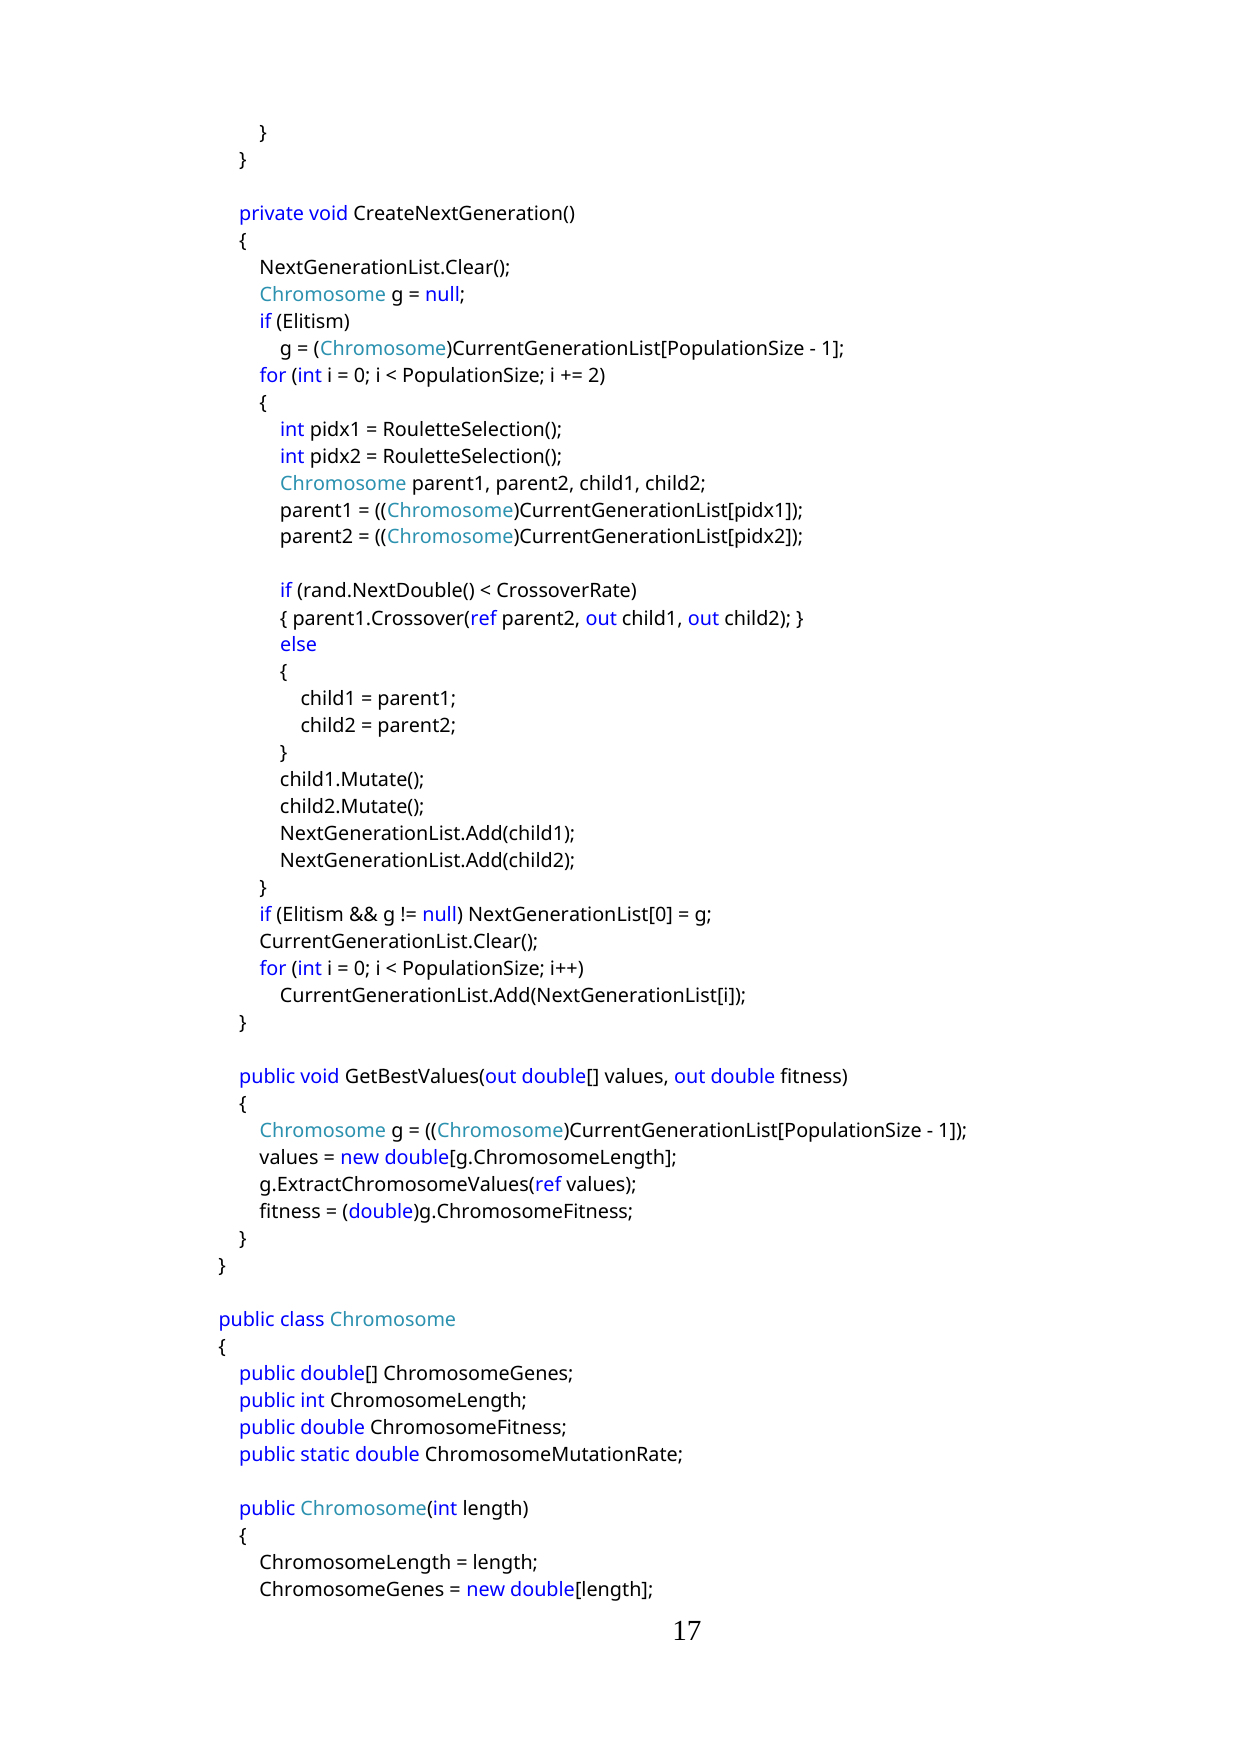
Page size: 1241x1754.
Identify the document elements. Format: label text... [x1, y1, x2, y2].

text public static double ChromosomeMutationRate; [177, 1440, 1196, 1467]
text g.ExtractChromosomeValues(ref values); [177, 1170, 1196, 1197]
text if (rand.NextDouble() < CrossoverRate) [177, 577, 1196, 604]
text public double[] ChromosomeGenes; [177, 1359, 1196, 1386]
text child2 = parent2; [177, 712, 1196, 739]
text child2.Mutate(); [177, 793, 1196, 819]
text Chromosome g = null; [177, 280, 1196, 307]
text { [177, 1521, 1196, 1548]
text for (int i = 0; i < PopulationSize; i += 2) [177, 361, 1196, 388]
text { [177, 1332, 1196, 1359]
text { parent1.Crossover(ref parent2, out child1, out child2); } [177, 604, 1196, 631]
text CurrentGenerationList.Add(NextGenerationList[i]); [177, 981, 1196, 1008]
text { [177, 226, 1196, 253]
text private void CreateNextGeneration() [177, 199, 1196, 226]
text child1.Mutate(); [177, 766, 1196, 793]
text } [177, 739, 1196, 766]
text ChromosomeGenes = new double[length]; [177, 1575, 1196, 1602]
text child1 = parent1; [177, 685, 1196, 712]
text public int ChromosomeLength; [177, 1386, 1196, 1413]
text for (int i = 0; i < PopulationSize; i++) [177, 954, 1196, 981]
text Chromosome g = ((Chromosome)CurrentGenerationList[PopulationSize - 1]); [177, 1116, 1196, 1143]
text { [177, 388, 1196, 415]
text } [177, 118, 1196, 145]
text public void GetBestValues(out double[] values, out double fitness) [177, 1062, 1196, 1089]
text ChromosomeLength = length; [177, 1548, 1196, 1575]
text } [177, 145, 1196, 172]
text parent1 = ((Chromosome)CurrentGenerationList[pidx1]); [177, 496, 1196, 523]
text } [177, 1008, 1196, 1035]
text NextGenerationList.Add(child1); [177, 819, 1196, 847]
text public double ChromosomeFitness; [177, 1413, 1196, 1440]
text } [177, 1224, 1196, 1251]
text public class Chromosome [177, 1305, 1196, 1332]
text Chromosome parent1, parent2, child1, child2; [177, 469, 1196, 496]
text if (Elitism && g != null) NextGenerationList[0] = g; [177, 901, 1196, 927]
text } [177, 1251, 1196, 1278]
text } [177, 873, 1196, 901]
text else [177, 631, 1196, 658]
text values = new double[g.ChromosomeLength]; [177, 1143, 1196, 1170]
text public Chromosome(int length) [177, 1494, 1196, 1521]
text int pidx2 = RouletteSelection(); [177, 442, 1196, 469]
text { [177, 658, 1196, 685]
text NextGenerationList.Clear(); [177, 253, 1196, 280]
text if (Elitism) [177, 307, 1196, 334]
text CurrentGenerationList.Clear(); [177, 927, 1196, 954]
text fitness = (double)g.ChromosomeFitness; [177, 1197, 1196, 1224]
text { [177, 1089, 1196, 1116]
text g = (Chromosome)CurrentGenerationList[PopulationSize - 1]; [177, 334, 1196, 361]
text NextGenerationList.Add(child2); [177, 847, 1196, 873]
text parent2 = ((Chromosome)CurrentGenerationList[pidx2]); [177, 523, 1196, 550]
text int pidx1 = RouletteSelection(); [177, 415, 1196, 442]
